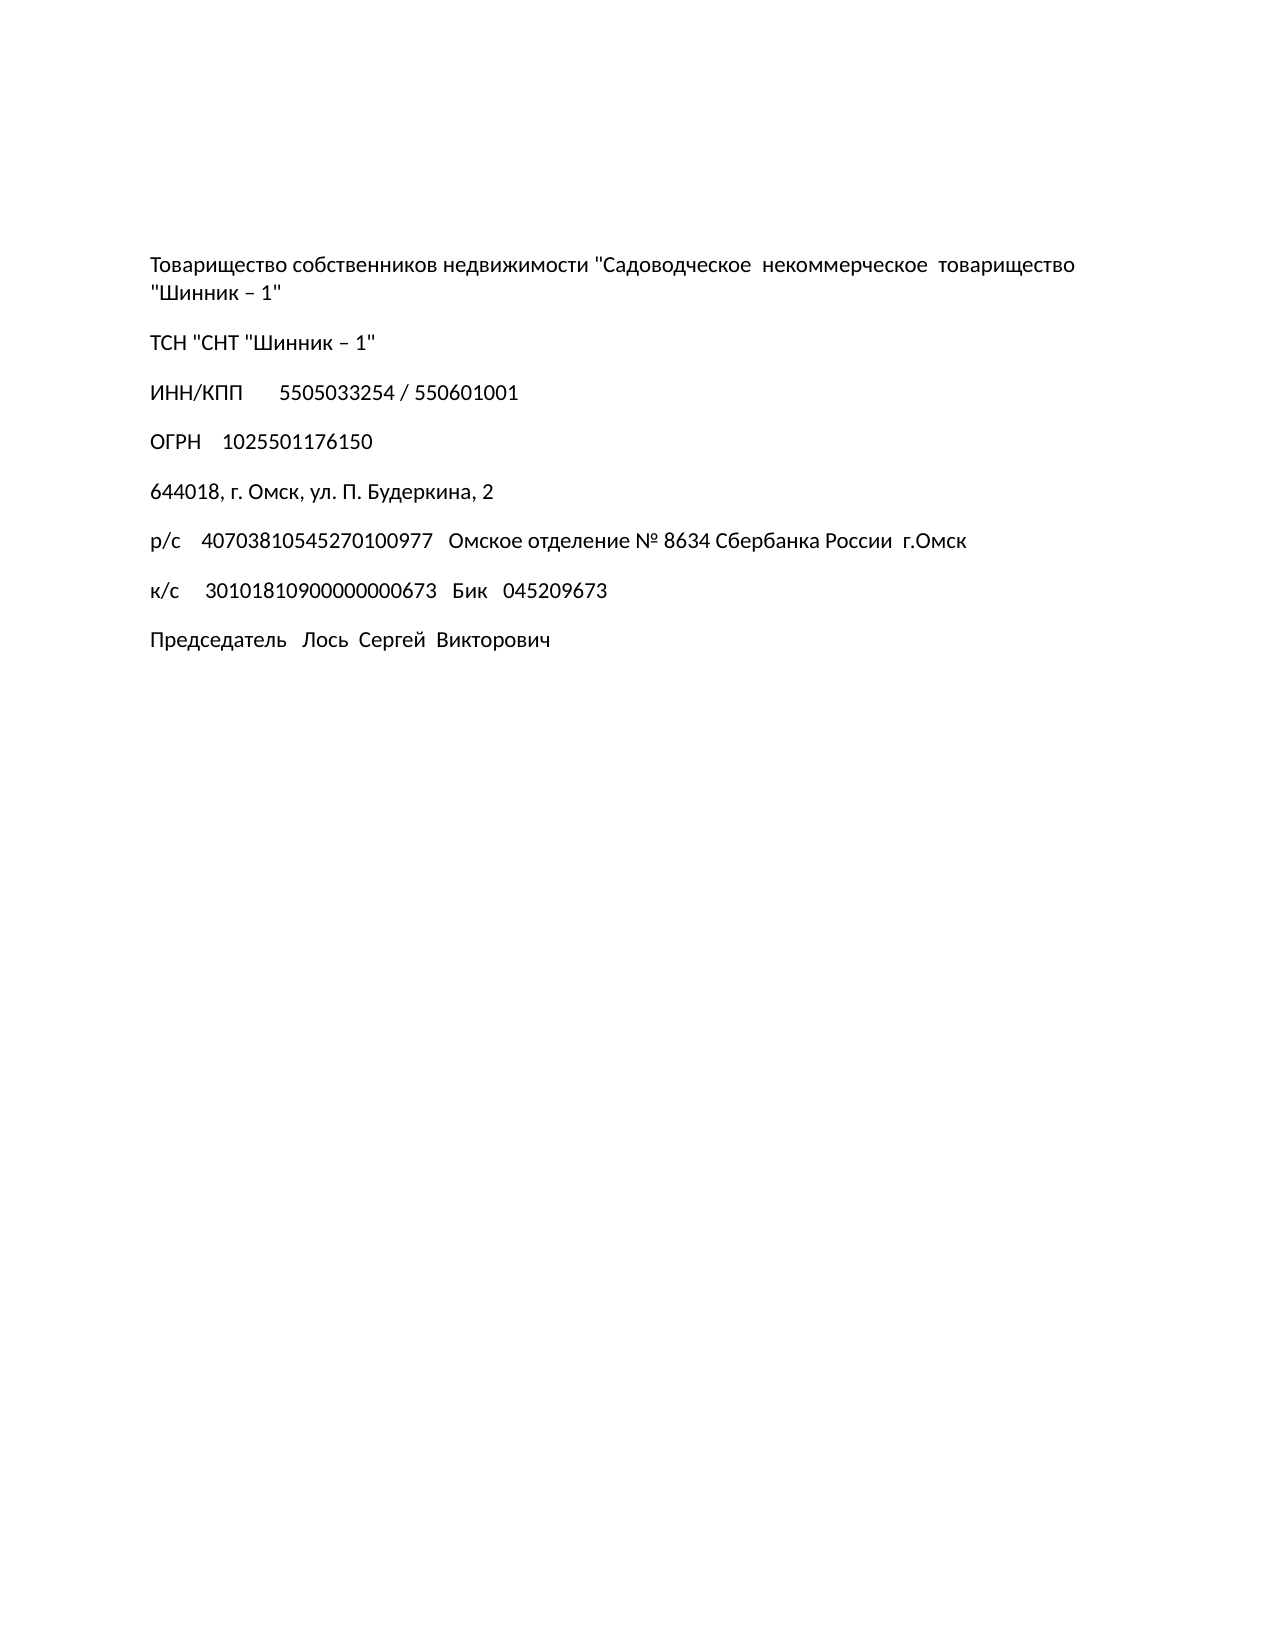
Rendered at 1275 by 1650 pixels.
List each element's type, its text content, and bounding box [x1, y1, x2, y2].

text Председатель Лось Сергей Викторович [150, 625, 1125, 654]
text к/с 30101810900000000673 Бик 045209673 [150, 575, 1125, 604]
text ОГРН 1025501176150 [150, 427, 1125, 455]
text р/с 40703810545270100977 Омское отделение № 8634 Сбербанка России г.Омск [150, 526, 1125, 554]
text ИНН/КПП 5505033254 / 550601001 [150, 377, 1125, 406]
text 644018, г. Омск, ул. П. Будеркина, 2 [150, 476, 1125, 505]
text Товарищество собственников недвижимости "Садоводческое некоммерческое товарищество "Шинник – 1" [150, 249, 1125, 307]
text ТСН "СНТ "Шинник – 1" [150, 327, 1125, 356]
